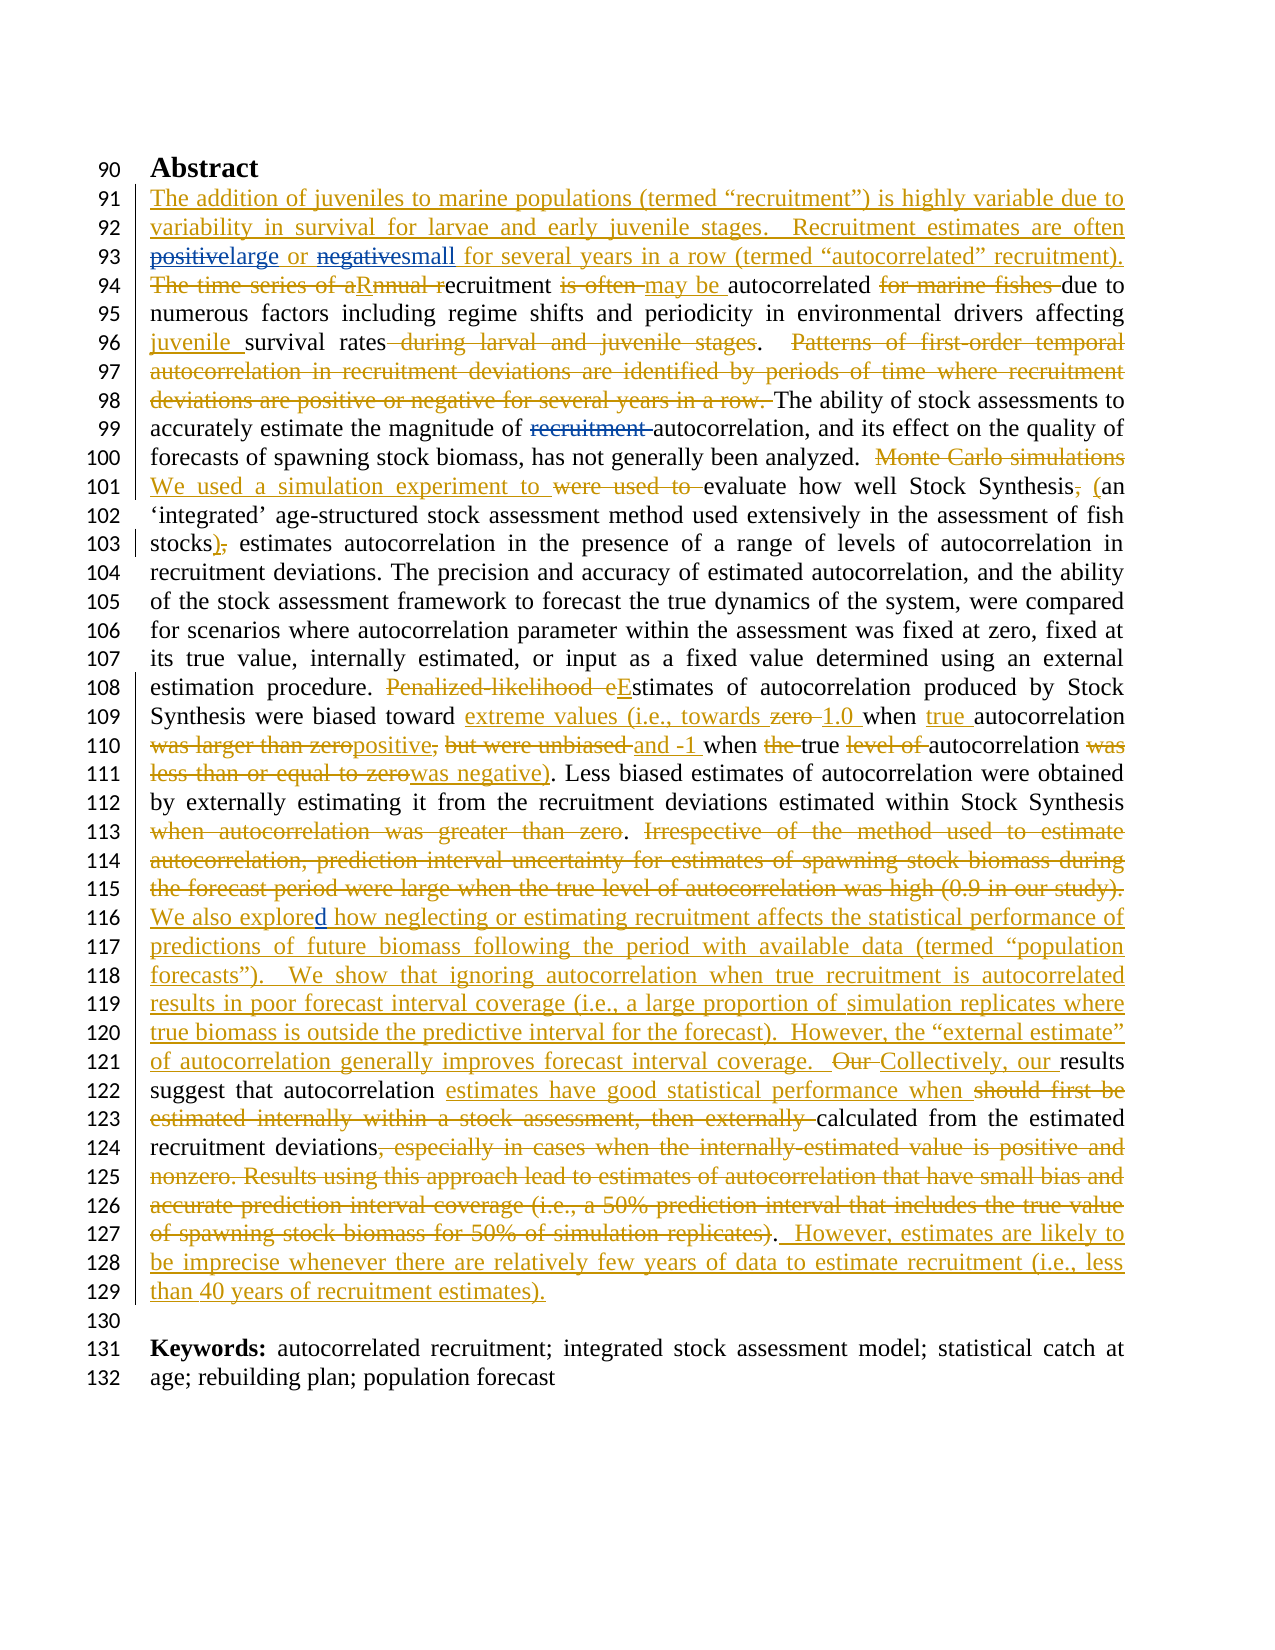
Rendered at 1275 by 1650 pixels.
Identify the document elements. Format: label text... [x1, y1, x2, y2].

text ecruitment autocorrelated due to numerous factors including regime shifts and periodicity in environmental drivers affecting survival rates. The ability of stock assessments to accurately estimate the magnitude of autocorrelation, and its effect on the quality of forecasts of spawning stock biomass, has not generally been analyzed. evaluate how well Stock Synthesis an ‘integrated’ age-structured stock assessment method used extensively in the assessment of fish stocks estimates autocorrelation in the presence of a range of levels of autocorrelation in recruitment deviations. The precision and accuracy of estimated autocorrelation, and the ability of the stock assessment framework to forecast the true dynamics of the system, were compared for scenarios where autocorrelation parameter within the assessment was fixed at zero, fixed at its true value, internally estimated, or input as a fixed value determined using an external estimation procedure. stimates of autocorrelation produced by Stock Synthesis were biased toward when autocorrelation when true autocorrelation . Less biased estimates of autocorrelation were obtained by externally estimating it from the recruitment deviations estimated within Stock Synthesis. results suggest that autocorrelation calculated from the estimated recruitment deviations. [150, 239, 1125, 372]
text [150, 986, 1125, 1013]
text Abstract [150, 150, 1125, 183]
text Keywords: autocorrelated recruitment; integrated stock assessment model; statistical catch at age; rebuilding plan; population forecast [150, 1333, 1125, 1391]
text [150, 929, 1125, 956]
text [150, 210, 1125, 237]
text ecruitment autocorrelated due to numerous factors including regime shifts and periodicity in environmental drivers affecting survival rates. The ability of stock assessments to accurately estimate the magnitude of autocorrelation, and its effect on the quality of forecasts of spawning stock biomass, has not generally been analyzed. evaluate how well Stock Synthesis an ‘integrated’ age-structured stock assessment method used extensively in the assessment of fish stocks estimates autocorrelation in the presence of a range of levels of autocorrelation in recruitment deviations. The precision and accuracy of estimated autocorrelation, and the ability of the stock assessment framework to forecast the true dynamics of the system, were compared for scenarios where autocorrelation parameter within the assessment was fixed at zero, fixed at its true value, internally estimated, or input as a fixed value determined using an external estimation procedure. stimates of autocorrelation produced by Stock Synthesis were biased toward when autocorrelation when true autocorrelation . Less biased estimates of autocorrelation were obtained by externally estimating it from the recruitment deviations estimated within Stock Synthesis. results suggest that autocorrelation calculated from the estimated recruitment deviations. [150, 1044, 1125, 1272]
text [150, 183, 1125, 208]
text ecruitment autocorrelated due to numerous factors including regime shifts and periodicity in environmental drivers affecting survival rates. The ability of stock assessments to accurately estimate the magnitude of autocorrelation, and its effect on the quality of forecasts of spawning stock biomass, has not generally been analyzed. evaluate how well Stock Synthesis an ‘integrated’ age-structured stock assessment method used extensively in the assessment of fish stocks estimates autocorrelation in the presence of a range of levels of autocorrelation in recruitment deviations. The precision and accuracy of estimated autocorrelation, and the ability of the stock assessment framework to forecast the true dynamics of the system, were compared for scenarios where autocorrelation parameter within the assessment was fixed at zero, fixed at its true value, internally estimated, or input as a fixed value determined using an external estimation procedure. stimates of autocorrelation produced by Stock Synthesis were biased toward when autocorrelation when true autocorrelation . Less biased estimates of autocorrelation were obtained by externally estimating it from the recruitment deviations estimated within Stock Synthesis. results suggest that autocorrelation calculated from the estimated recruitment deviations. [150, 373, 1125, 860]
